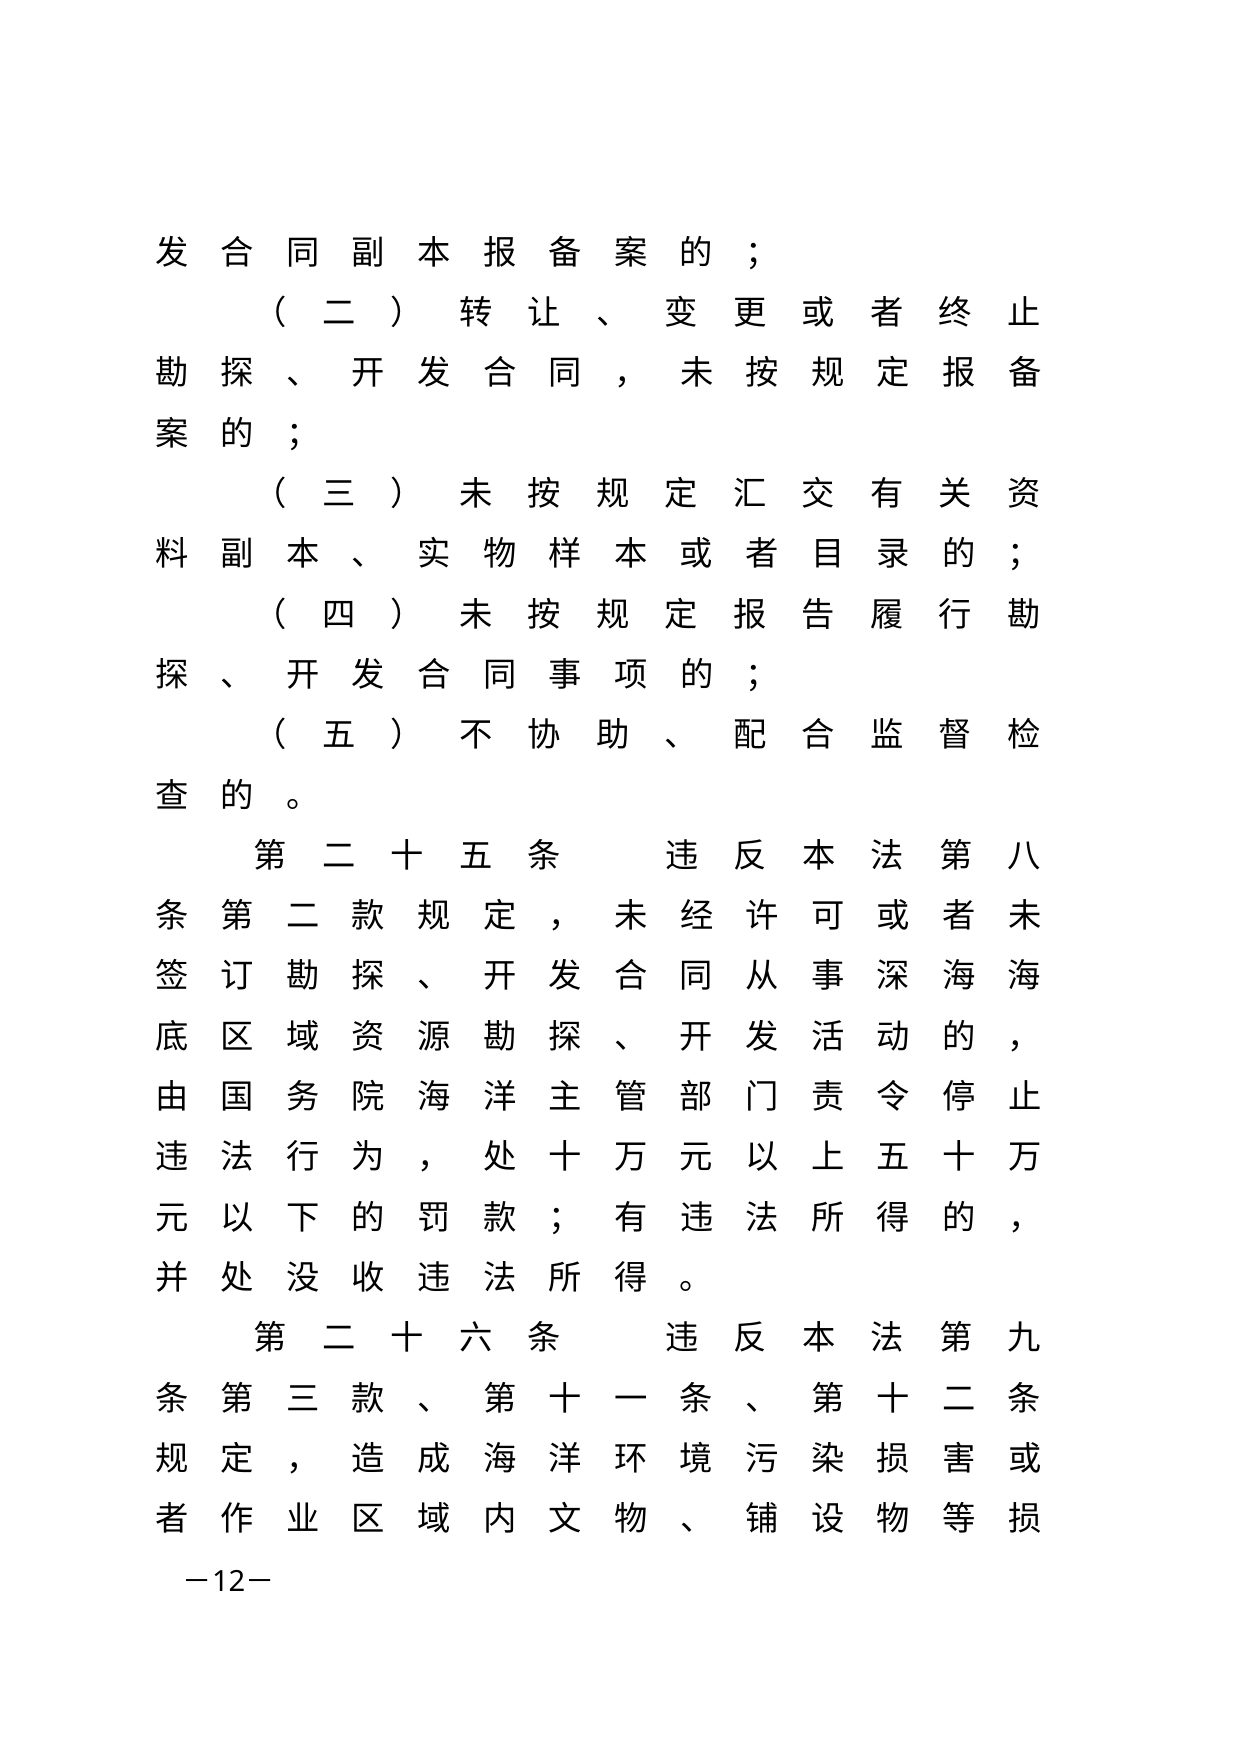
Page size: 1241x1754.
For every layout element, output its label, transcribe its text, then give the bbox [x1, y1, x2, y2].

text （五）不协助、配合监督检查的。 [155, 702, 1073, 823]
text 第二十六条 违反本法第九条第三款、第十一条、第十二条规定，造成海洋环境污染损害或者作业区域内文物、铺设物等损害的，由国务院海洋主管部门责令停止违法行为，处五十万元以上一百万元以下的罚款；构成犯罪的，依法追究刑事责任。 [155, 1305, 1073, 1546]
text 第二十五条 违反本法第八条第二款规定，未经许可或者未签订勘探、开发合同从事深海海底区域资源勘探、开发活动的，由国务院海洋主管部门责令停止违法行为，处十万元以上五十万元以下的罚款；有违法所得的，并处没收违法所得。 [155, 823, 1073, 1305]
text （四）未按规定报告履行勘探、开发合同事项的； [155, 581, 1073, 702]
text （二）转让、变更或者终止勘探、开发合同，未按规定报备案的； [155, 280, 1073, 461]
text （一）未按规定将勘探、开发合同副本报备案的； [155, 219, 1073, 280]
text （三）未按规定汇交有关资料副本、实物样本或者目录的； [155, 461, 1073, 581]
